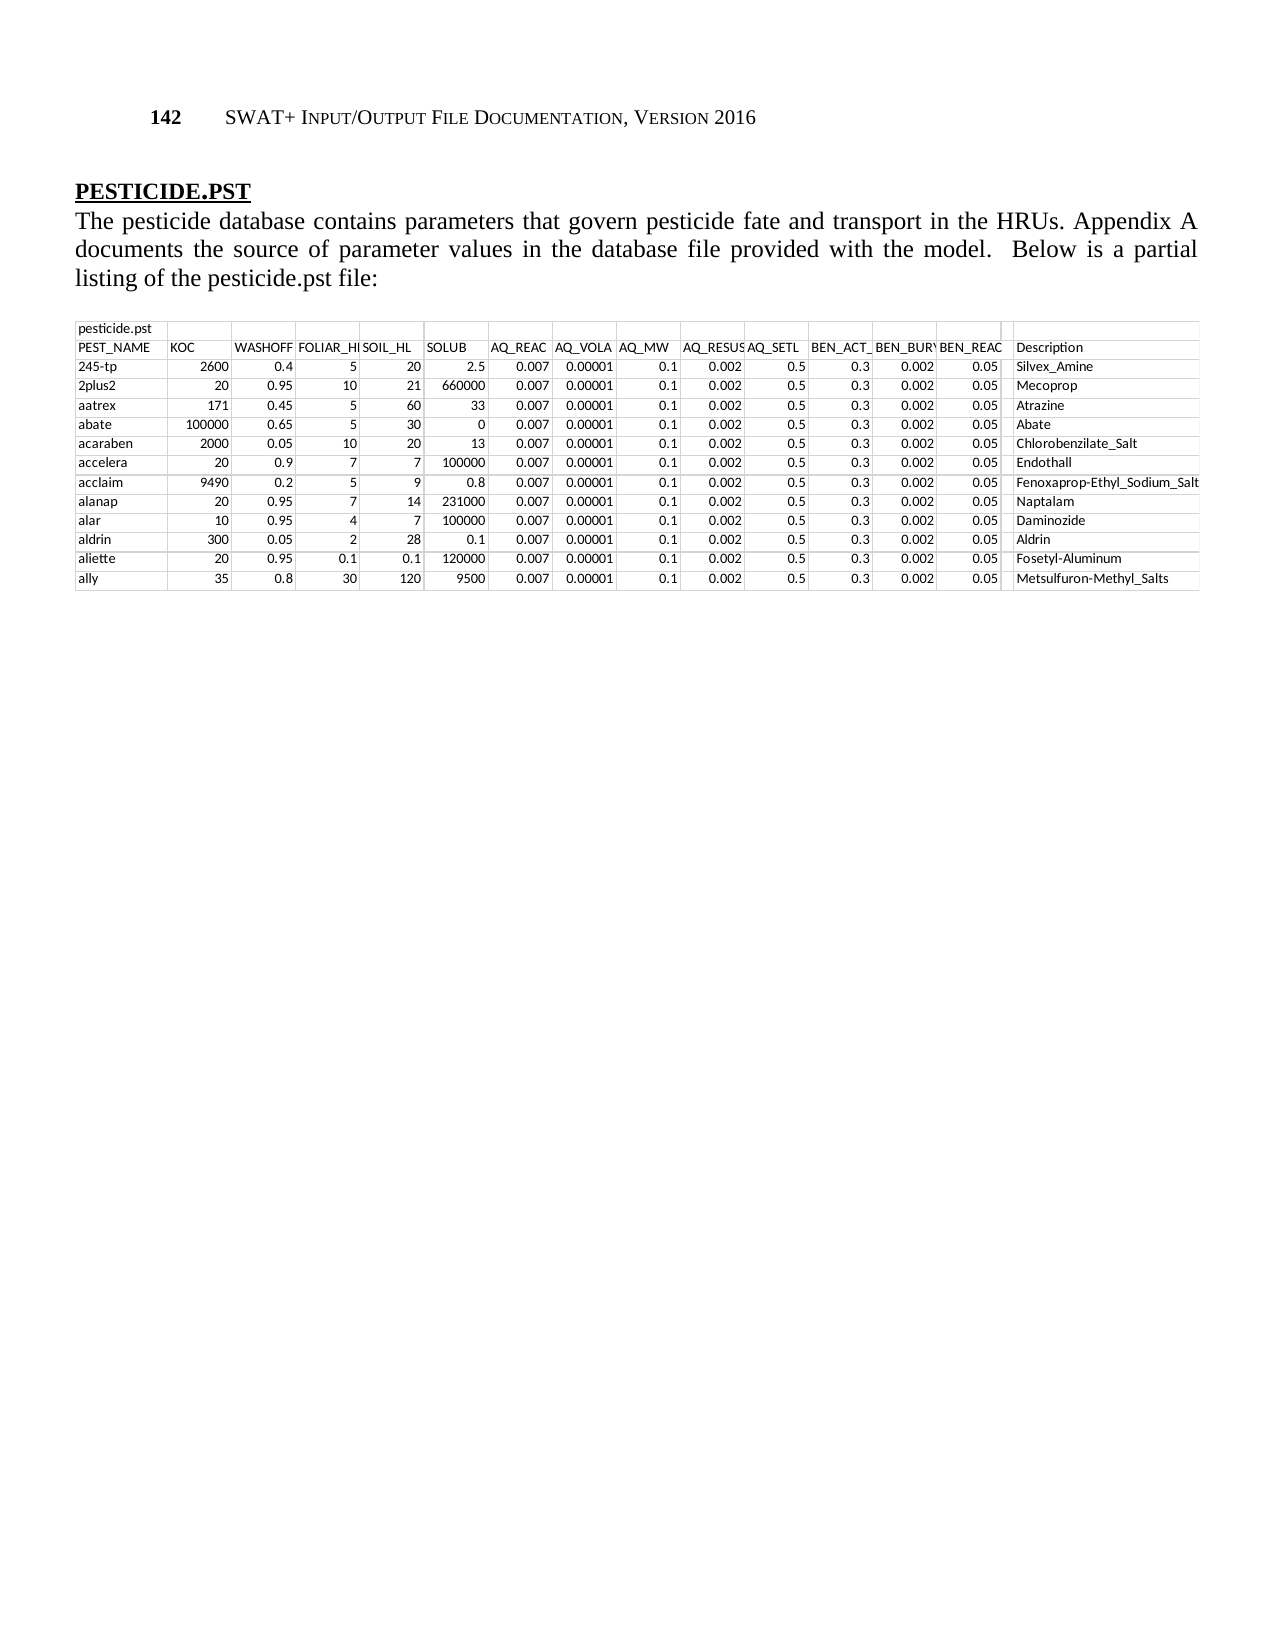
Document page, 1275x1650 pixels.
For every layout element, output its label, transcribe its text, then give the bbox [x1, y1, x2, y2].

text The pesticide database contains parameters that govern pesticide fate and transport in the HRUs. Appendix A documents the source of parameter values in the database file provided with the model. Below is a partial listing of the pesticide.pst file: [75, 206, 1200, 292]
text pesticide.pst [75, 172, 1200, 206]
